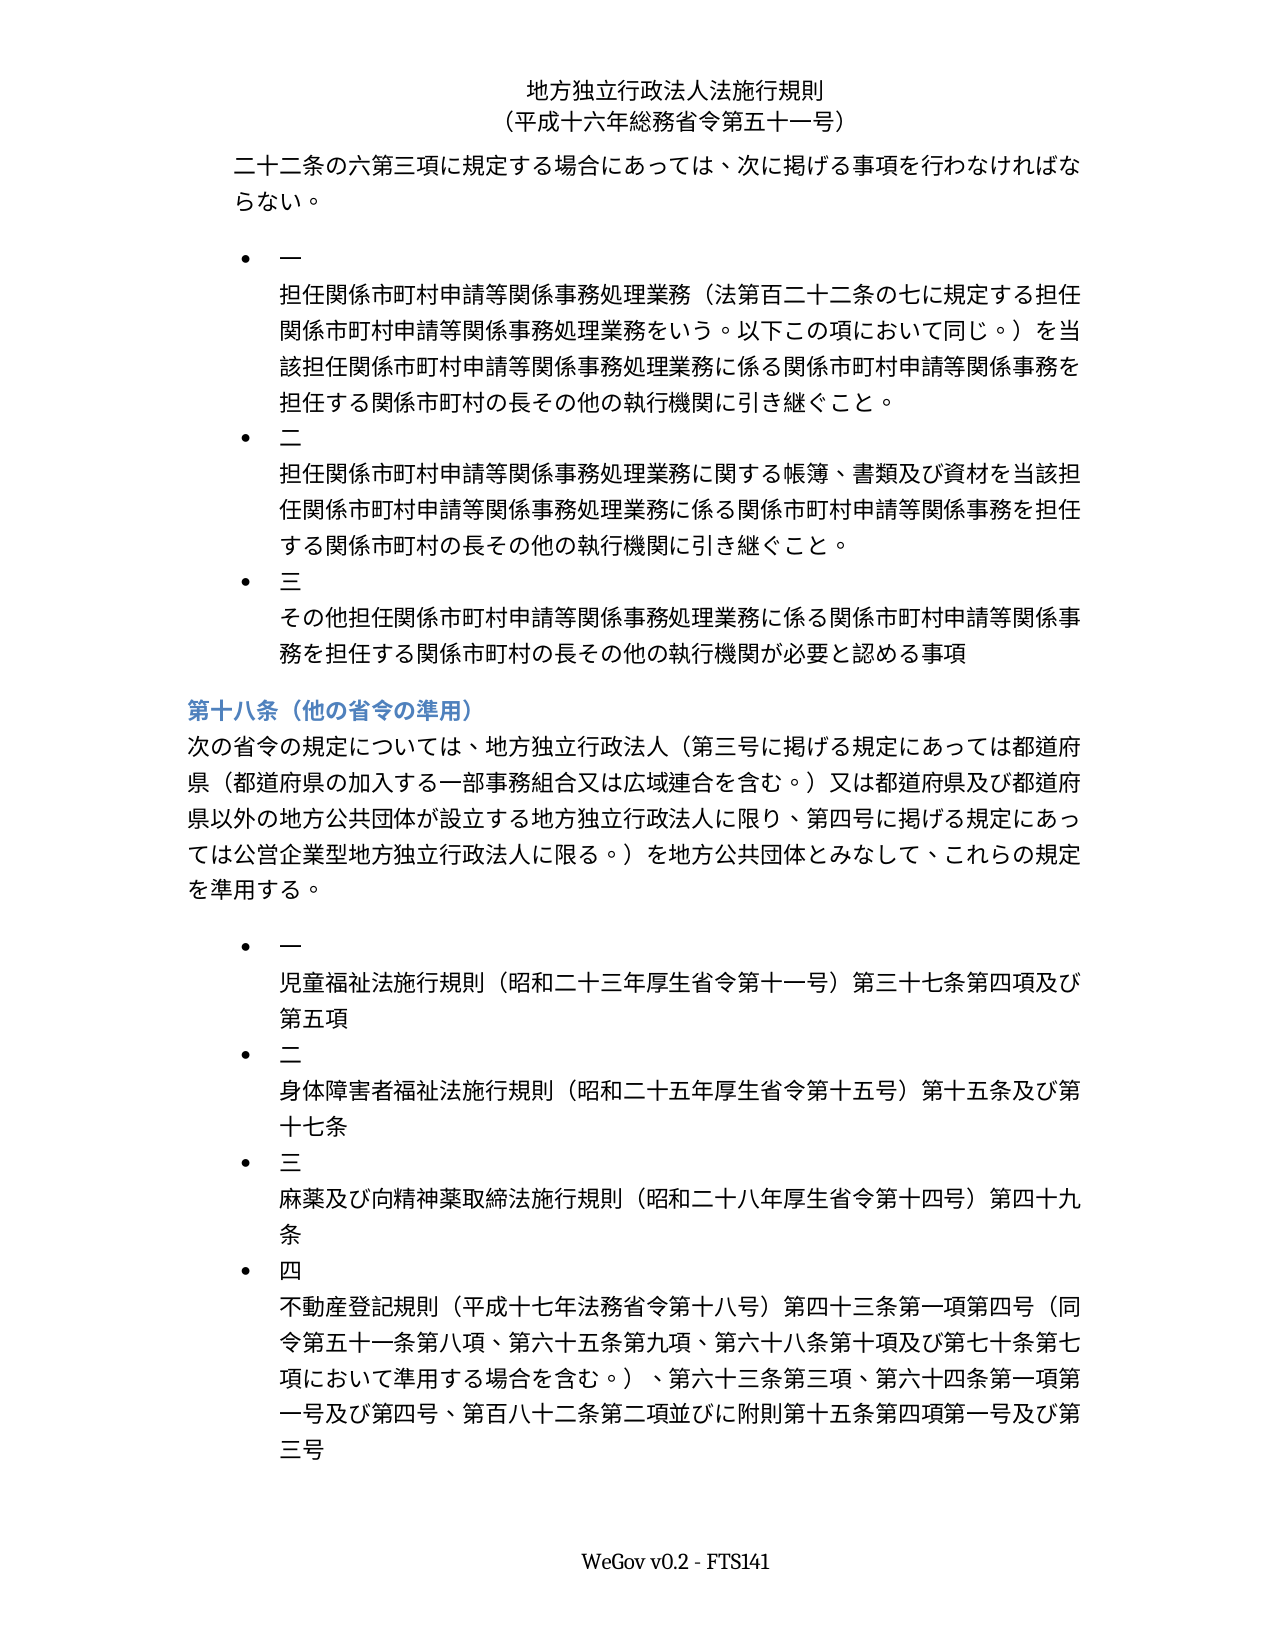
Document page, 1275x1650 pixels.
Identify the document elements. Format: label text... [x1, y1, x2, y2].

list 三 その他担任関係市町村申請等関係事務処理業務に係る関係市町村申請等関係事務を担任する関係市町村の長その他の執行機関が必要と認める事項 [242, 566, 1087, 669]
list 一 担任関係市町村申請等関係事務処理業務（法第百二十二条の七に規定する担任関係市町村申請等関係事務処理業務をいう。以下この項において同じ。）を当該担任関係市町村申請等関係事務処理業務に係る関係市町村申請等関係事務を担任する関係市町村の長その他の執行機関に引き継ぐこと。 [242, 243, 1087, 418]
list 二 身体障害者福祉法施行規則（昭和二十五年厚生省令第十五号）第十五条及び第十七条 [242, 1039, 1087, 1142]
list 三 麻薬及び向精神薬取締法施行規則（昭和二十八年厚生省令第十四号）第四十九条 [242, 1147, 1087, 1250]
subtitle 第十八条（他の省令の準用） [187, 695, 1087, 726]
list 一 児童福祉法施行規則（昭和二十三年厚生省令第十一号）第三十七条第四項及び第五項 [242, 931, 1087, 1034]
list 四 不動産登記規則（平成十七年法務省令第十八号）第四十三条第一項第四号（同令第五十一条第八項、第六十五条第九項、第六十八条第十項及び第七十条第七項において準用する場合を含む。）、第六十三条第三項、第六十四条第一項第一号及び第四号、第百八十二条第二項並びに附則第十五条第四項第一号及び第三号 [242, 1255, 1087, 1466]
list 二 担任関係市町村申請等関係事務処理業務に関する帳簿、書類及び資材を当該担任関係市町村申請等関係事務処理業務に係る関係市町村申請等関係事務を担任する関係市町村の長その他の執行機関に引き継ぐこと。 [242, 422, 1087, 561]
text 次の省令の規定については、地方独立行政法人（第三号に掲げる規定にあっては都道府県（都道府県の加入する一部事務組合又は広域連合を含む。）又は都道府県及び都道府県以外の地方公共団体が設立する地方独立行政法人に限り、第四号に掲げる規定にあっては公営企業型地方独立行政法人に限る。）を地方公共団体とみなして、これらの規定を準用する。 [187, 731, 1087, 906]
